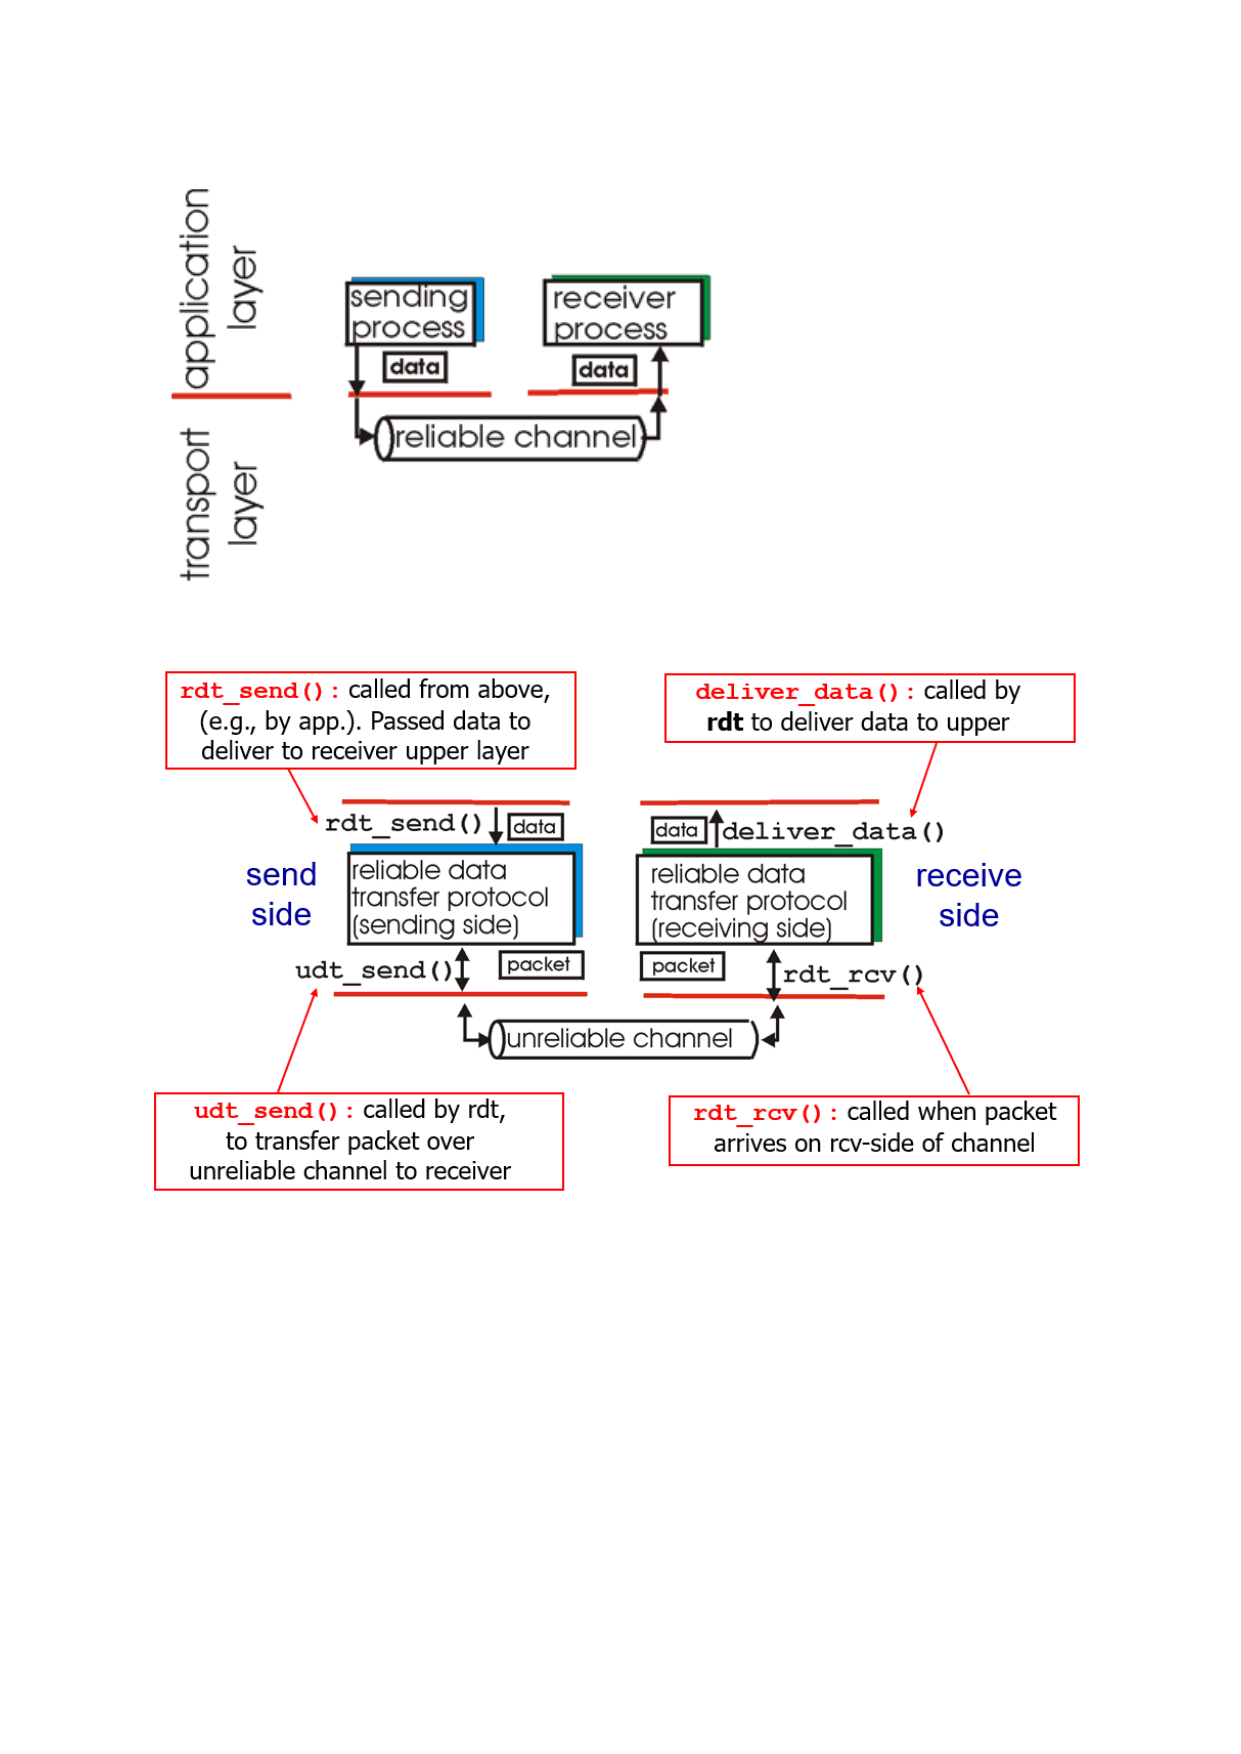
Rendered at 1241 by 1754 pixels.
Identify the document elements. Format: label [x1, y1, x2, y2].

picture [150, 660, 1091, 1203]
picture [150, 177, 730, 595]
